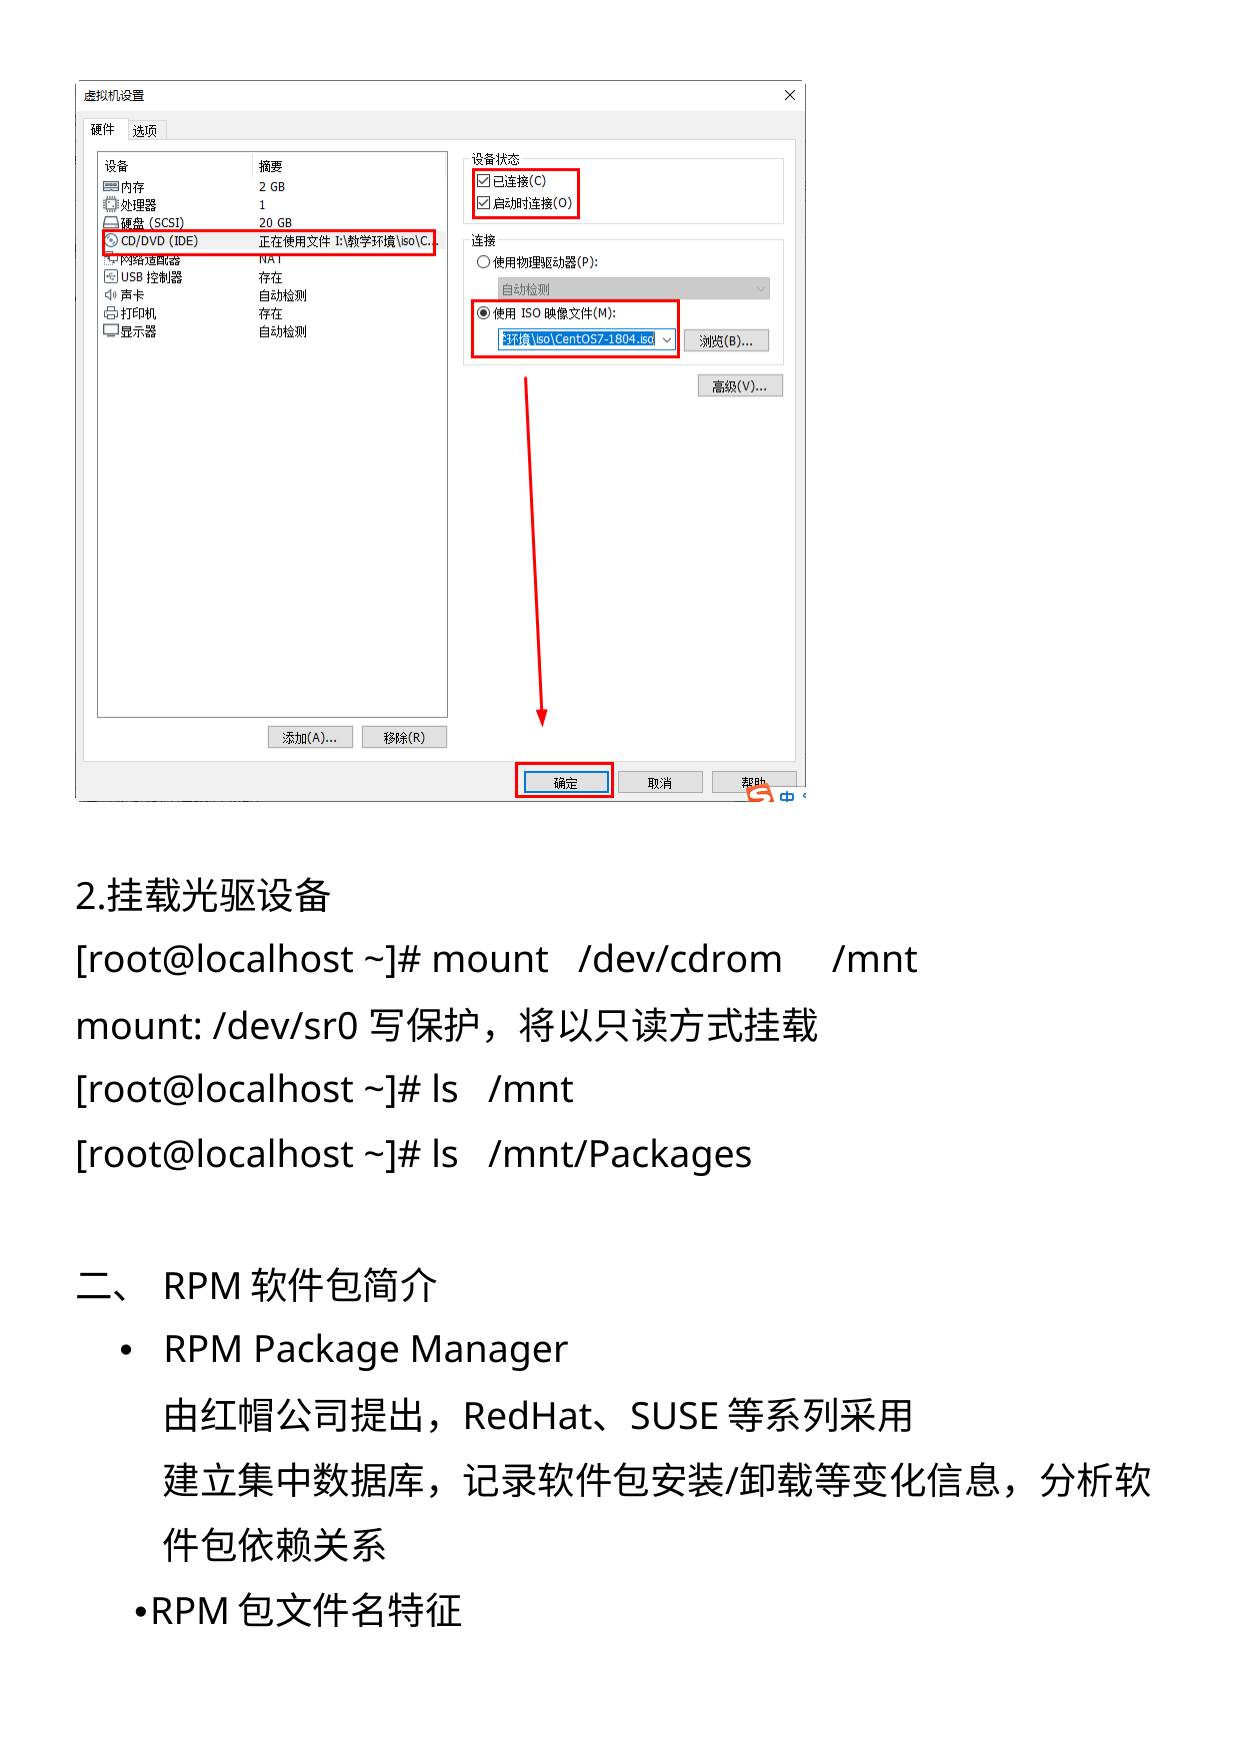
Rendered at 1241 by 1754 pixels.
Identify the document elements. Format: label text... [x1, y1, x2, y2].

list RPM包文件名特征 [134, 1576, 1165, 1641]
text mount: /dev/sr0 写保护，将以只读方式挂载 [75, 991, 1165, 1056]
text 2.挂载光驱设备 [75, 861, 1165, 926]
text 建立集中数据库，记录软件包安装/卸载等变化信息，分析软件包依赖关系 [162, 1446, 1165, 1576]
text [root@localhost ~]# ls /mnt/Packages [75, 1121, 1165, 1186]
list RPM Package Manager [119, 1316, 1165, 1381]
picture [75, 80, 806, 802]
text [root@localhost ~]# mount /dev/cdrom /mnt [75, 926, 1165, 991]
list RPM软件包简介 [75, 1251, 1165, 1316]
text 由红帽公司提出，RedHat、SUSE等系列采用 [162, 1381, 1165, 1446]
text [root@localhost ~]# ls /mnt [75, 1056, 1165, 1121]
